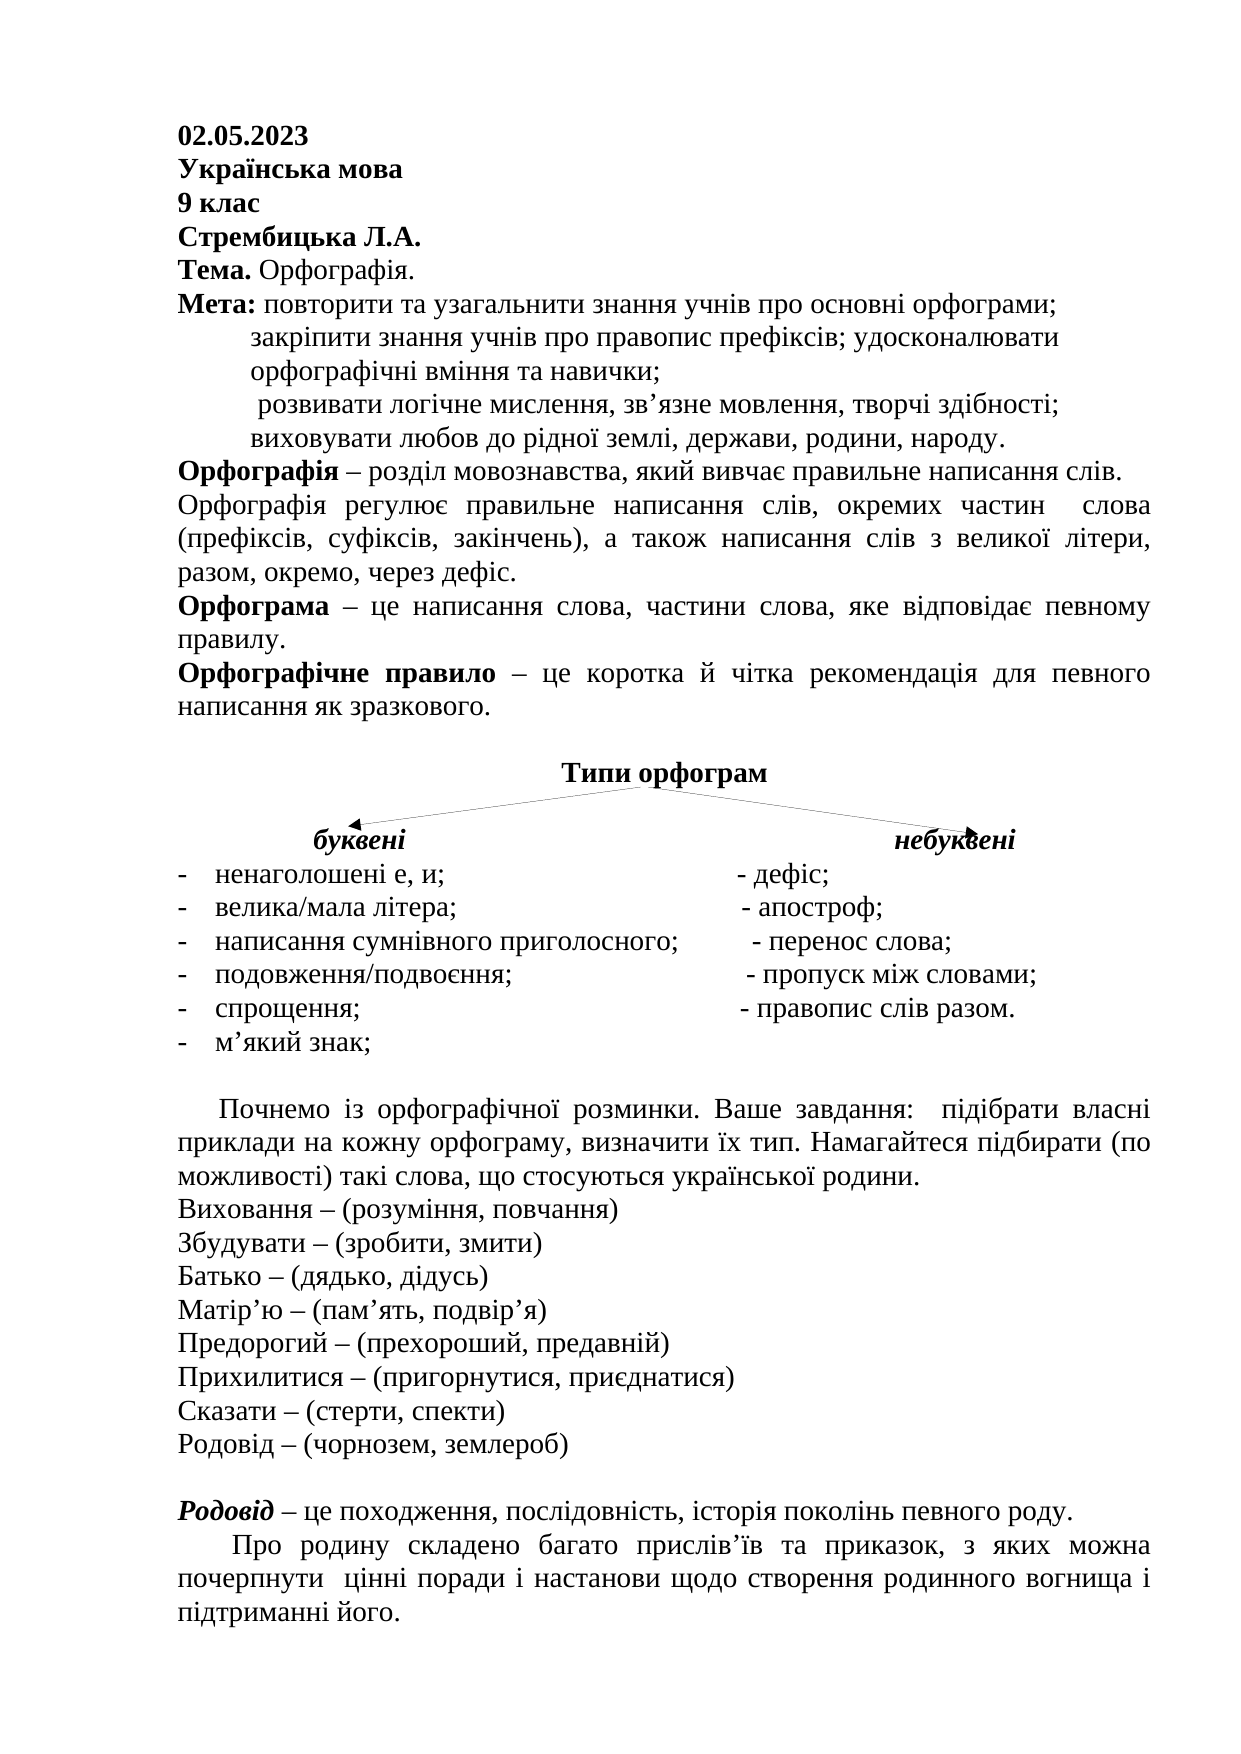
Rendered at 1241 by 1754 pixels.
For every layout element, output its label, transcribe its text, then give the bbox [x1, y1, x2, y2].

text орфографічні вміння та навички; [177, 353, 1152, 386]
text Про родину складено багато прислів’їв та приказок, з яких можна почерпнути цінні поради і настанови щодо створення родинного вогнища і підтриманні його. [177, 1527, 1152, 1627]
text закріпити знання учнів про правопис префіксів; удосконалювати [177, 319, 1152, 353]
list подовження/подвоєння; - пропуск між словами; [177, 957, 1152, 990]
list ненаголошені е, и; - дефіс; [177, 856, 1152, 889]
text буквені небуквені [177, 822, 1152, 856]
text 9 клас [177, 185, 1152, 219]
text Родовід – (чорнозем, землероб) [177, 1426, 1152, 1460]
text Збудувати – (зробити, змити) [177, 1225, 1152, 1258]
list м’який знак; [177, 1024, 1152, 1057]
list велика/мала літера; - апостроф; [177, 889, 1152, 923]
text Стрембицька Л.А. [177, 219, 1152, 252]
text Матір’ю – (пам’ять, подвір’я) [177, 1292, 1152, 1326]
text виховувати любов до рідної землі, держави, родини, народу. [177, 420, 1152, 453]
text Прихилитися – (пригорнутися, приєднатися) [177, 1359, 1152, 1393]
text розвивати логічне мислення, зв’язне мовлення, творчі здібності; [177, 386, 1152, 420]
text Родовід – це походження, послідовність, історія поколінь певного роду. [177, 1493, 1152, 1527]
text Почнемо із орфографічної розминки. Ваше завдання: підібрати власні приклади на кожну орфограму, визначити їх тип. Намагайтеся підбирати (по можливості) такі слова, що стосуються української родини. [177, 1091, 1152, 1191]
list написання сумнівного приголосного; - перенос слова; [177, 923, 1152, 957]
text Орфографія – розділ мовознавства, який вивчає правильне написання слів. [177, 453, 1152, 487]
text Типи орфограм [177, 755, 1152, 789]
text Тема. Орфографія. [177, 252, 1152, 286]
text Виховання – (розуміння, повчання) [177, 1191, 1152, 1225]
text Українська мова [177, 152, 1152, 185]
text Сказати – (стерти, спекти) [177, 1393, 1152, 1426]
text Предорогий – (прехороший, предавній) [177, 1326, 1152, 1359]
text Орфографічне правило – це коротка й чітка рекомендація для певного написання як зразкового. [177, 655, 1152, 722]
text 02.05.2023 [177, 118, 1152, 152]
text Орфографія регулює правильне написання слів, окремих частин слова (префіксів, суфіксів, закінчень), а також написання слів з великої літери, разом, окремо, через дефіс. [177, 487, 1152, 588]
list спрощення; - правопис слів разом. [177, 990, 1152, 1024]
text Батько – (дядько, дідусь) [177, 1258, 1152, 1292]
text Мета: повторити та узагальнити знання учнів про основні орфограми; [177, 286, 1152, 319]
text Орфограма – це написання слова, частини слова, яке відповідає певному правилу. [177, 588, 1152, 655]
